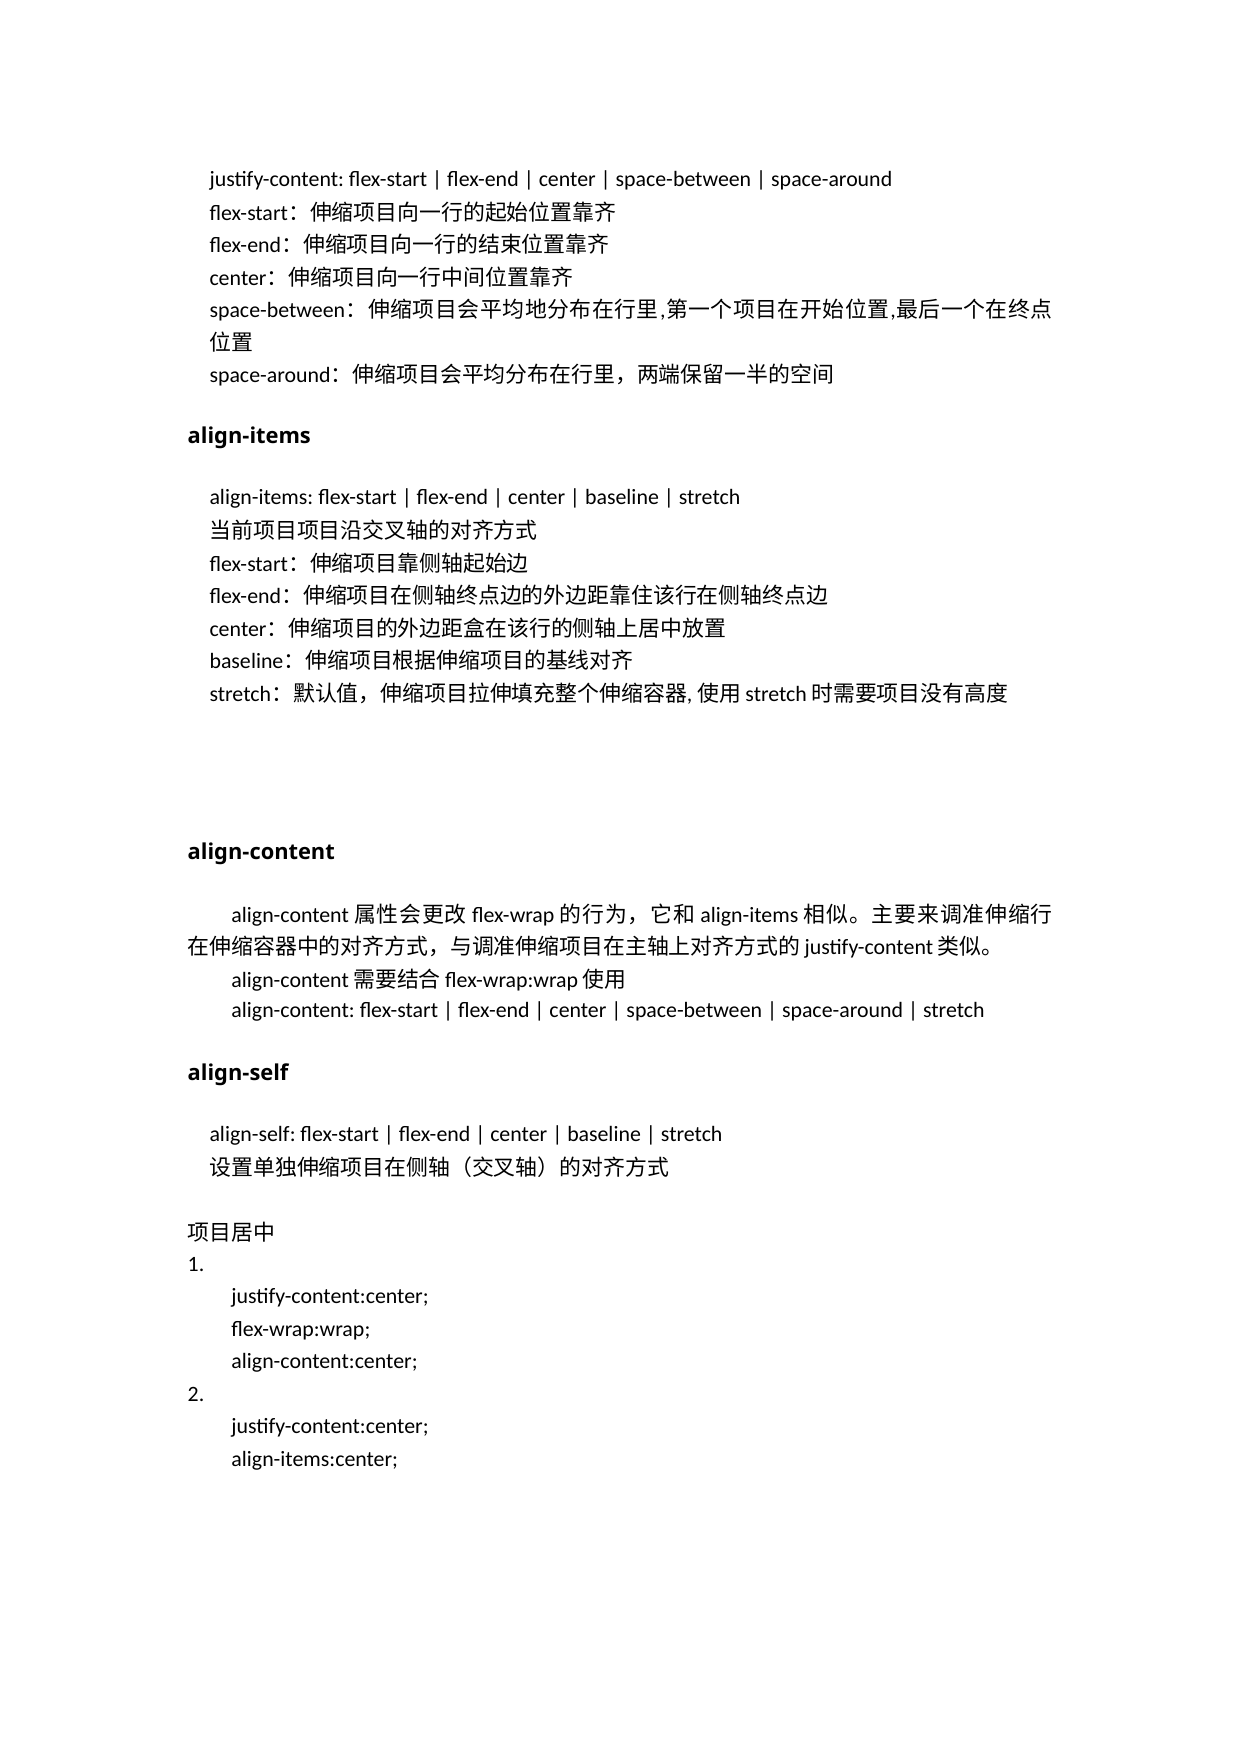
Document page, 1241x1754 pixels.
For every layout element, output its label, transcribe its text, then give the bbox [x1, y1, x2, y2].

text flex-start：伸缩项目向一行的起始位置靠齐 [209, 194, 1053, 227]
text align-self: flex-start | flex-end | center | baseline | stretch [209, 1117, 1053, 1149]
text stretch：默认值，伸缩项目拉伸填充整个伸缩容器, 使用stretch时需要项目没有高度 [209, 675, 1053, 708]
text justify-content:center; [187, 1279, 1053, 1312]
text flex-end：伸缩项目在侧轴终点边的外边距靠住该行在侧轴终点边 [209, 578, 1053, 610]
text flex-wrap:wrap; [187, 1312, 1053, 1344]
text flex-start：伸缩项目靠侧轴起始边 [209, 545, 1053, 578]
subtitle align-content [187, 834, 1053, 867]
text 2. [187, 1377, 1053, 1409]
text align-items: flex-start | flex-end | center | baseline | stretch [209, 480, 1053, 513]
text 设置单独伸缩项目在侧轴（交叉轴）的对齐方式 [209, 1149, 1053, 1182]
text justify-content: flex-start | flex-end | center | space-between | space-around [187, 162, 1053, 194]
subtitle align-self [187, 1055, 1053, 1088]
text 1. [187, 1247, 1053, 1279]
text center：伸缩项目向一行中间位置靠齐 [209, 259, 1053, 292]
text justify-content:center; [187, 1409, 1053, 1442]
text align-content属性会更改flex-wrap的行为，它和align-items相似。主要来调准伸缩行在伸缩容器中的对齐方式，与调准伸缩项目在主轴上对齐方式的justify-content类似。 [187, 896, 1053, 961]
text align-content需要结合flex-wrap:wrap使用 [187, 961, 1053, 994]
text 当前项目项目沿交叉轴的对齐方式 [209, 513, 1053, 545]
text flex-end：伸缩项目向一行的结束位置靠齐 [209, 227, 1053, 259]
text align-items:center; [187, 1442, 1053, 1474]
text align-content: flex-start | flex-end | center | space-between | space-around | stretch [187, 994, 1053, 1026]
text 项目居中 [187, 1214, 1053, 1247]
text space-around：伸缩项目会平均分布在行里，两端保留一半的空间 [209, 357, 1053, 389]
text align-content:center; [187, 1344, 1053, 1377]
subtitle align-items [187, 419, 1053, 451]
text space-between：伸缩项目会平均地分布在行里,第一个项目在开始位置,最后一个在终点位置 [209, 292, 1053, 357]
text baseline：伸缩项目根据伸缩项目的基线对齐 [209, 643, 1053, 675]
text center：伸缩项目的外边距盒在该行的侧轴上居中放置 [209, 610, 1053, 643]
